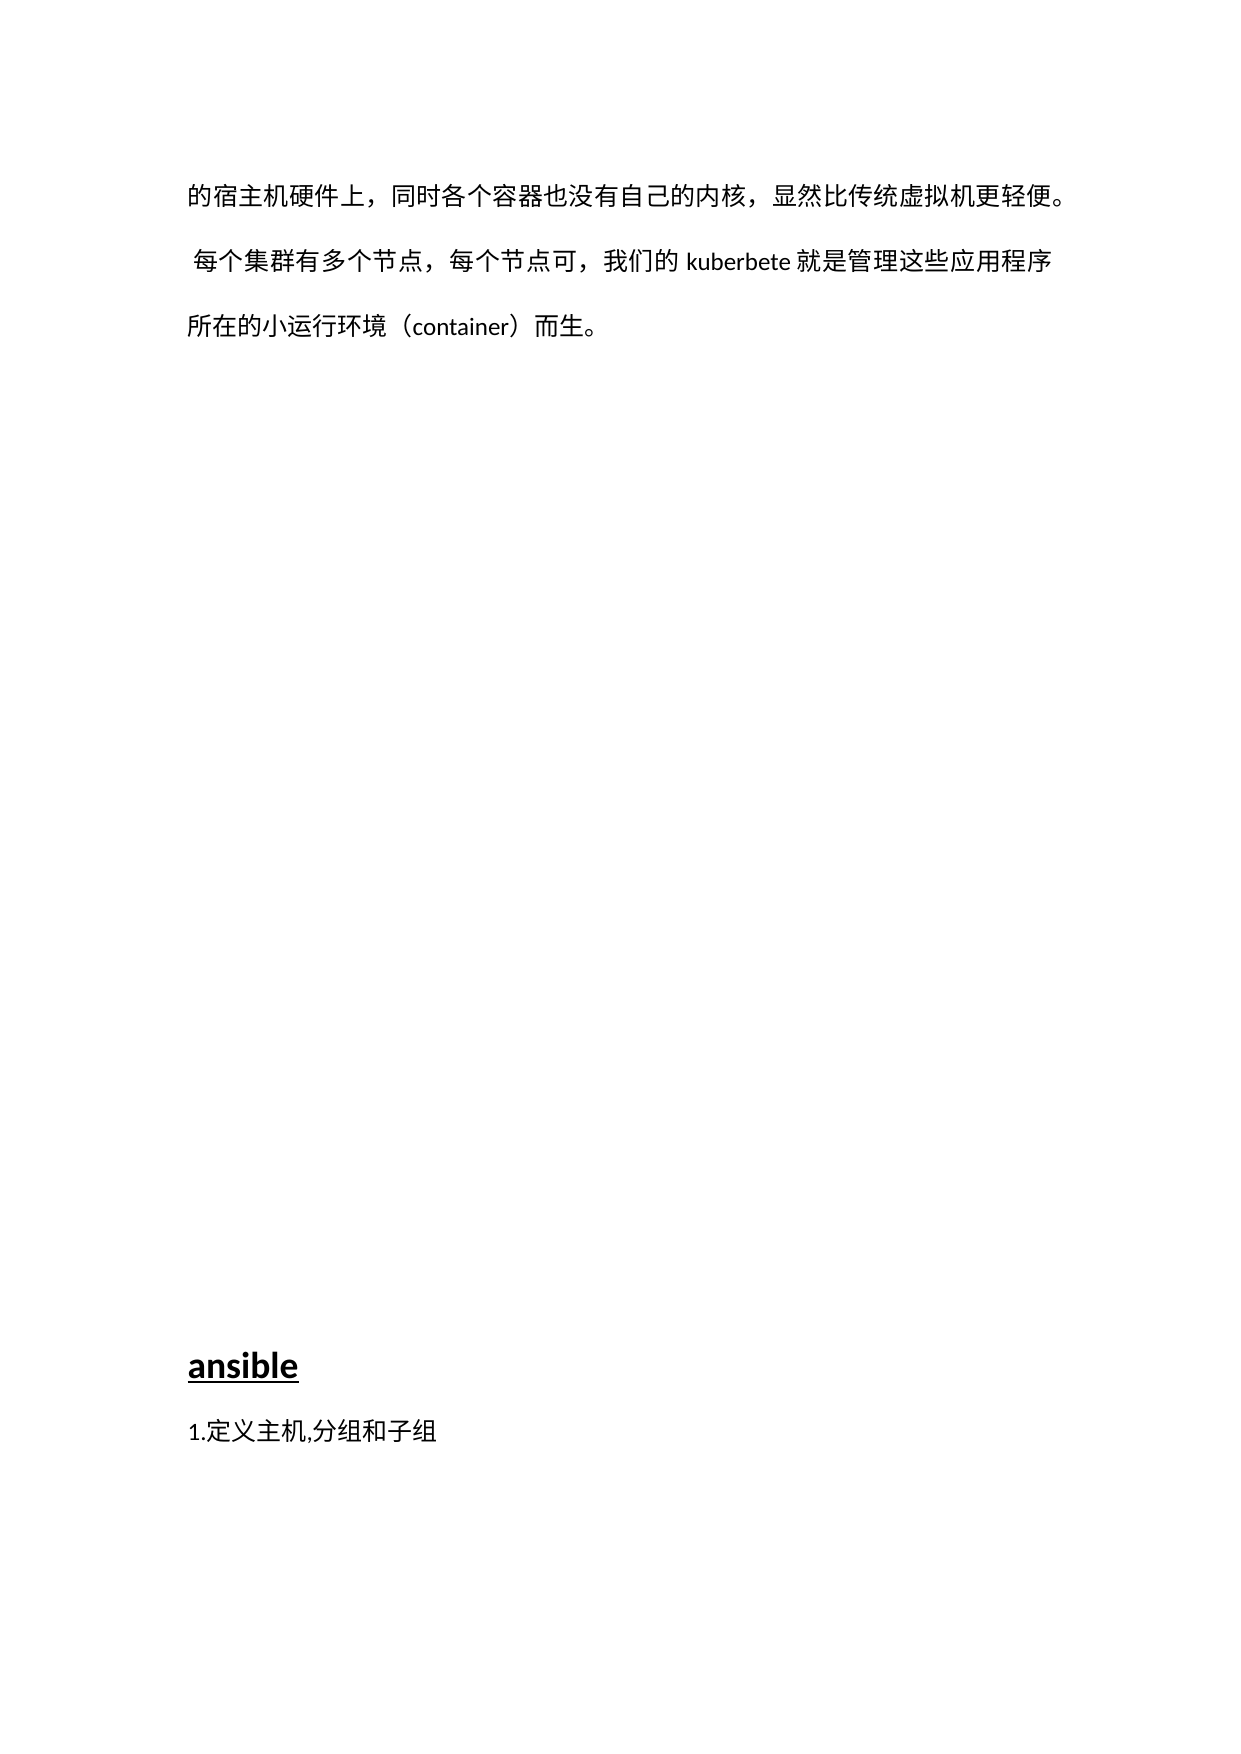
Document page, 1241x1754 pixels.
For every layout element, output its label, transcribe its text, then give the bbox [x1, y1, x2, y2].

list 定义主机,分组和子组 [187, 1397, 1053, 1462]
list ansible [187, 1332, 1053, 1397]
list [187, 162, 1053, 357]
